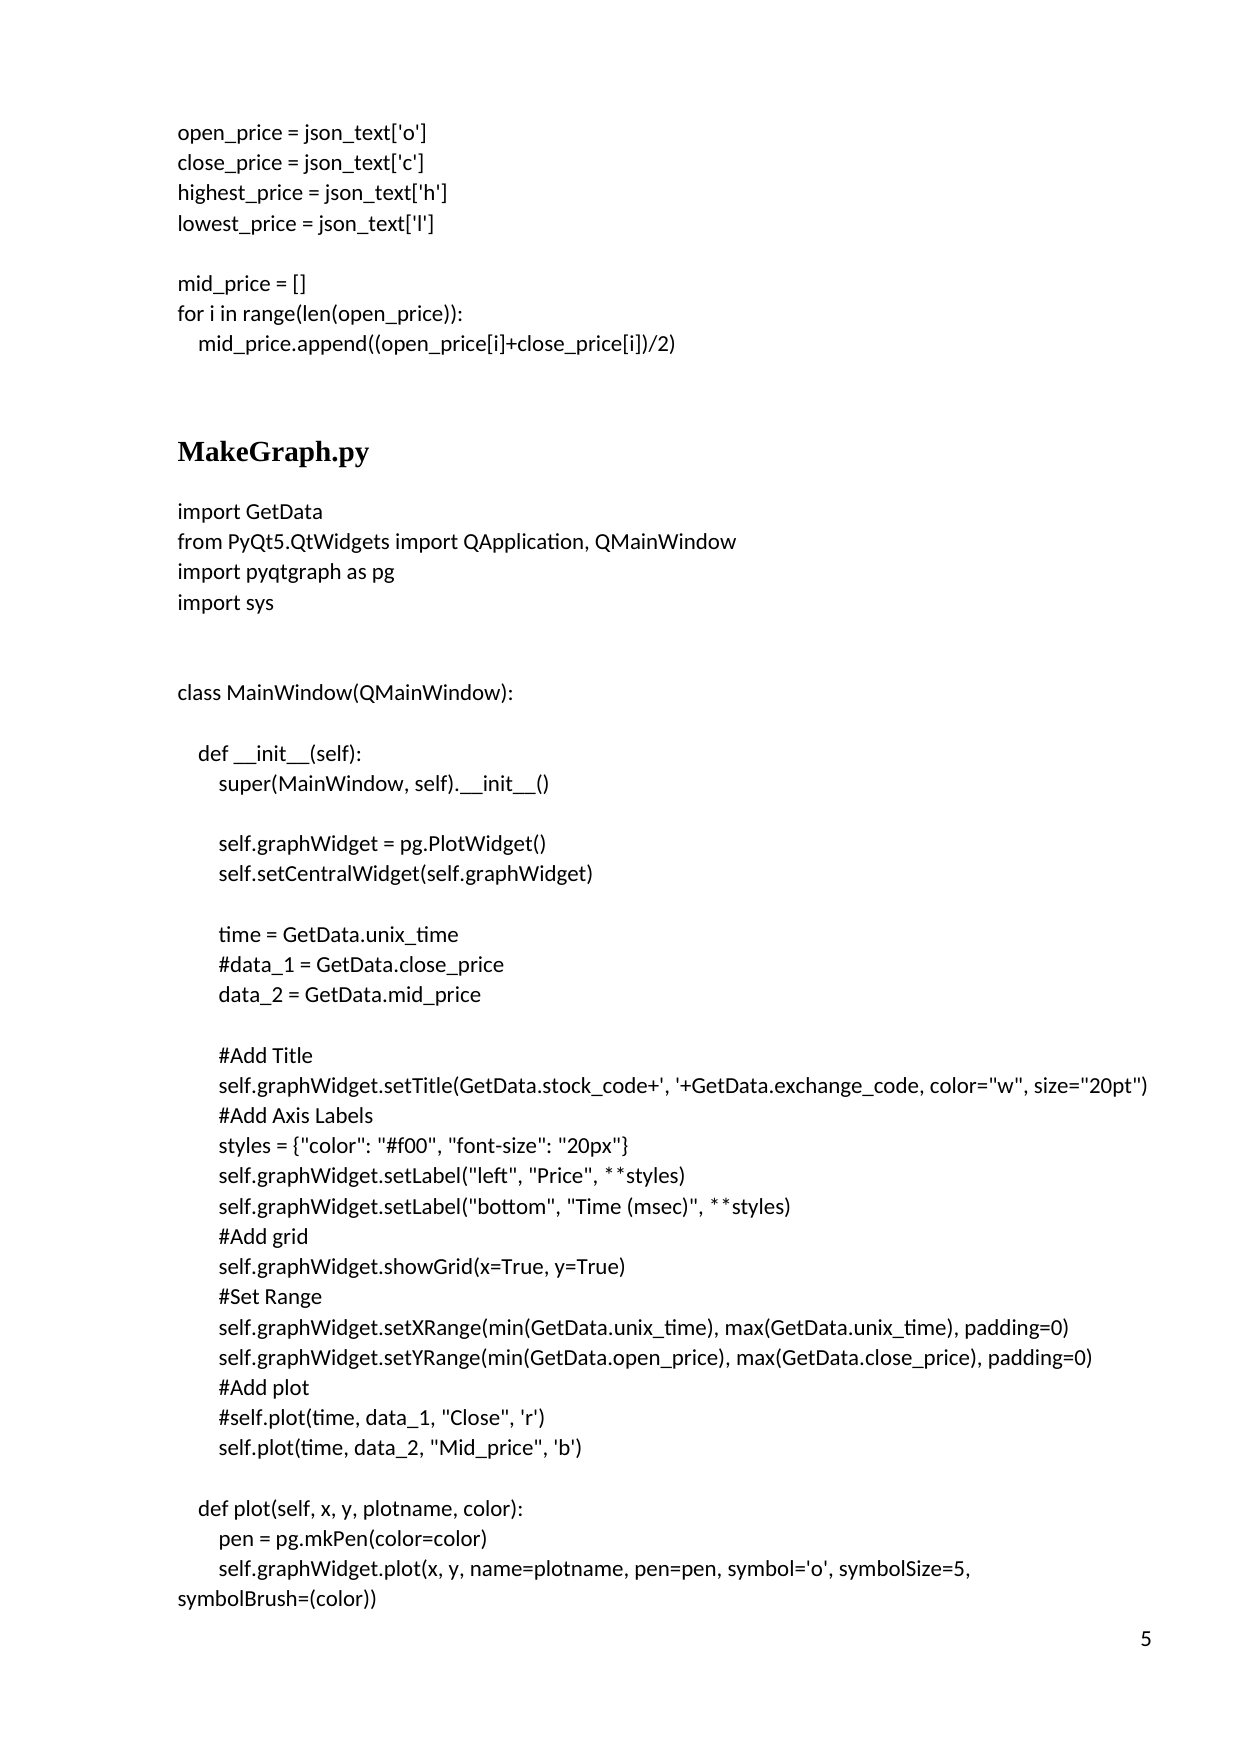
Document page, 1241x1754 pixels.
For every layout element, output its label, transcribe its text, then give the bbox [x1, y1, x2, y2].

text MakeGraph.py [177, 434, 1152, 468]
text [177, 118, 1152, 358]
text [177, 497, 1152, 1613]
